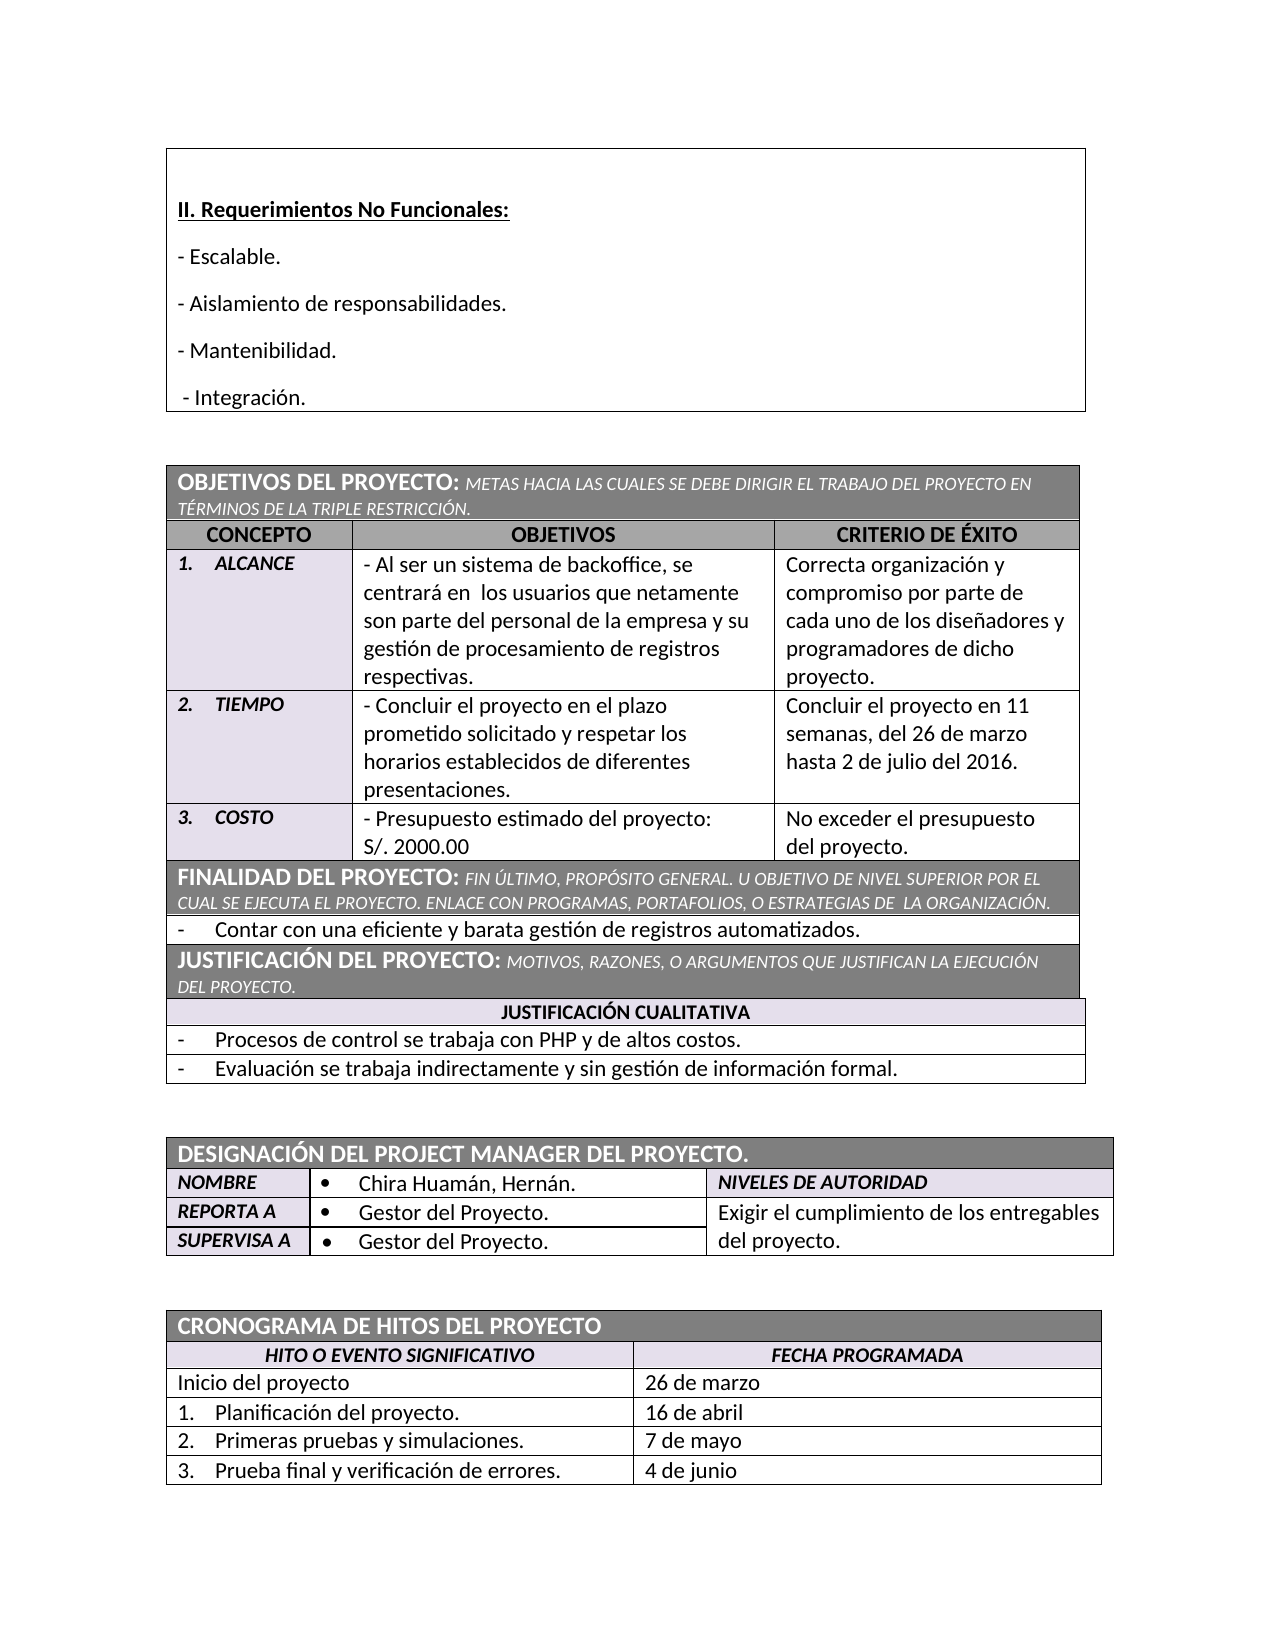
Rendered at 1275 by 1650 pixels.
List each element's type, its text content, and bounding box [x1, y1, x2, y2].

table_cell - Presupuesto estimado del proyecto: S/. 2000.00 [353, 804, 774, 860]
table_cell JUSTIFICACIÓN CUALITATIVA [167, 999, 1085, 1024]
table_cell No exceder el presupuesto del proyecto. [775, 804, 1079, 860]
table_header OBJETIVOS DEL PROYECTO: METAS HACIA LAS CUALES SE DEBE DIRIGIR EL TRABAJO DEL PROYECTO EN TÉRMINOS DE LA TRIPLE RESTRICCIÓN. [167, 466, 1079, 519]
table_cell FECHA PROGRAMADA [634, 1342, 1101, 1367]
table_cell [167, 149, 1085, 411]
table_cell CRITERIO DE ÉXITO [775, 521, 1079, 549]
table_cell OBJETIVOS [353, 521, 774, 549]
table_cell 4 de junio [634, 1456, 1101, 1484]
table_cell NIVELES DE AUTORIDAD [707, 1169, 1113, 1197]
table_cell Correcta organización y compromiso por parte de cada uno de los diseñadores y programadores de dicho proyecto. [775, 550, 1079, 690]
table_cell Chira Huamán, Hernán. [311, 1169, 706, 1197]
table_cell 7 de mayo [634, 1427, 1101, 1455]
table_cell REPORTA A [167, 1198, 309, 1226]
table_cell Concluir el proyecto en 11 semanas, del 26 de marzo hasta 2 de julio del 2016. [775, 691, 1079, 803]
table_cell Exigir el cumplimiento de los entregables del proyecto. [707, 1198, 1113, 1255]
table_cell Inicio del proyecto [167, 1369, 633, 1397]
table_cell Gestor del Proyecto. [311, 1198, 706, 1226]
table_cell COSTO [167, 804, 352, 860]
table_cell Planificación del proyecto. [167, 1398, 633, 1426]
table_cell FINALIDAD DEL PROYECTO: FIN ÚLTIMO, PROPÓSITO GENERAL. U OBJETIVO DE NIVEL SUPERIOR POR EL CUAL SE EJECUTA EL PROYECTO. ENLACE CON PROGRAMAS, PORTAFOLIOS, O ESTRATEGIAS DE LA ORGANIZACIÓN. [167, 861, 1079, 914]
table_cell Contar con una eficiente y barata gestión de registros automatizados. [167, 916, 1079, 943]
table_cell CONCEPTO [167, 521, 352, 549]
table_cell TIEMPO [167, 691, 352, 803]
table_cell ALCANCE [167, 550, 352, 690]
table_cell - Al ser un sistema de backoffice, se centrará en los usuarios que netamente son parte del personal de la empresa y su gestión de procesamiento de registros respectivas. [353, 550, 774, 690]
table_cell SUPERVISA A [167, 1228, 309, 1255]
table_cell Prueba final y verificación de errores. [167, 1456, 633, 1484]
table_cell HITO O EVENTO SIGNIFICATIVO [167, 1342, 633, 1367]
table_header DESIGNACIÓN DEL PROJECT MANAGER DEL PROYECTO. [167, 1138, 1113, 1168]
table_header CRONOGRAMA DE HITOS DEL PROYECTO [167, 1311, 1101, 1341]
table_cell • Gestor del Proyecto. [311, 1228, 706, 1255]
table_cell 26 de marzo [634, 1369, 1101, 1397]
table_cell Procesos de control se trabaja con PHP y de altos costos. [167, 1026, 1085, 1053]
table_cell 16 de abril [634, 1398, 1101, 1426]
table_cell - Concluir el proyecto en el plazo prometido solicitado y respetar los horarios establecidos de diferentes presentaciones. [353, 691, 774, 803]
table_cell JUSTIFICACIÓN DEL PROYECTO: MOTIVOS, RAZONES, O ARGUMENTOS QUE JUSTIFICAN LA EJECUCIÓN DEL PROYECTO. [167, 945, 1079, 998]
table_cell Primeras pruebas y simulaciones. [167, 1427, 633, 1455]
table_cell Evaluación se trabaja indirectamente y sin gestión de información formal. [167, 1055, 1085, 1083]
table_cell NOMBRE [167, 1169, 309, 1197]
